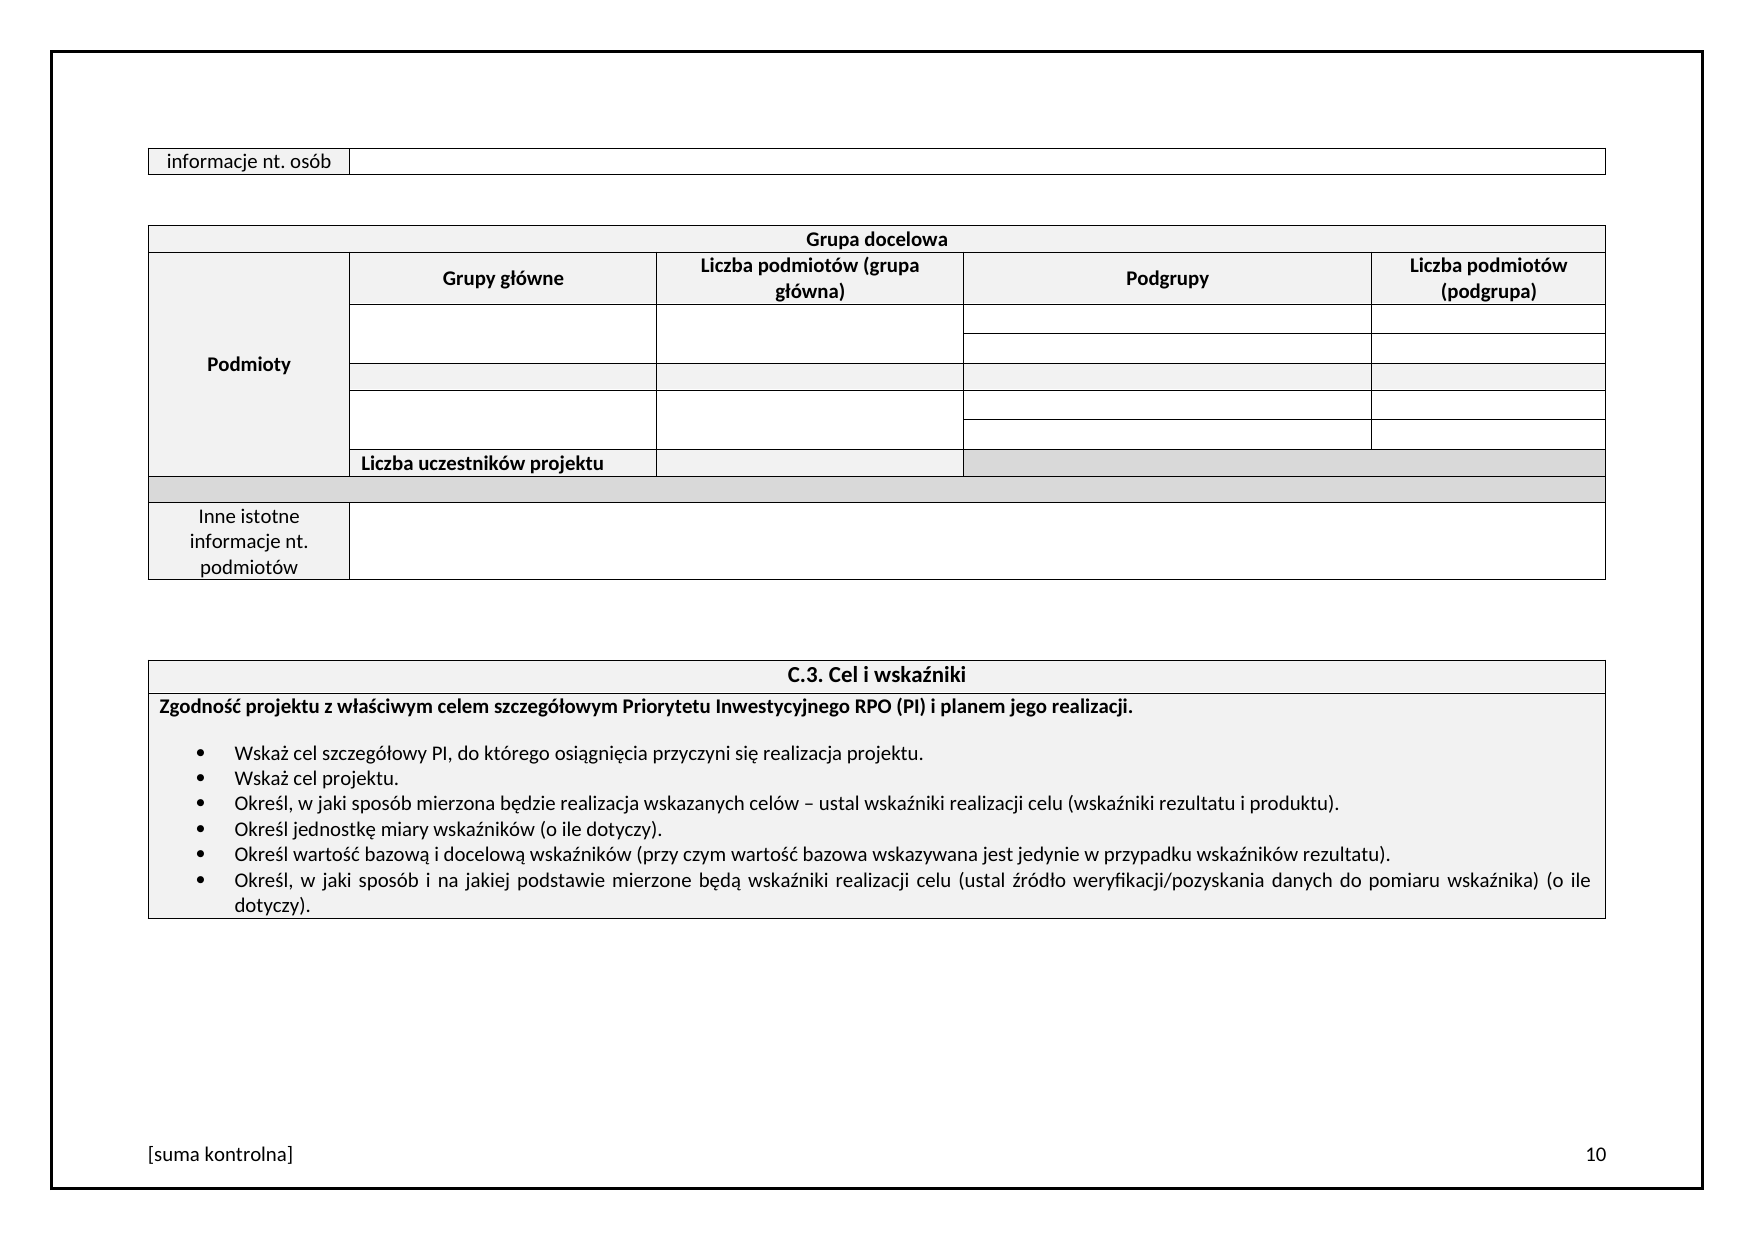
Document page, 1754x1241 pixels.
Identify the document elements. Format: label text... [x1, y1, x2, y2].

table_header Grupa docelowa [149, 226, 1605, 252]
table_cell Podmioty [149, 253, 349, 476]
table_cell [149, 149, 349, 174]
table_cell Liczba podmiotów (podgrupa) [1372, 253, 1605, 303]
table_cell [1372, 305, 1605, 333]
table_cell [1372, 364, 1605, 389]
table_cell [350, 305, 656, 363]
table_header C.3. Cel i wskaźniki [149, 661, 1605, 692]
table_cell [964, 420, 1371, 449]
table_cell [657, 305, 963, 363]
table_cell [964, 450, 1605, 476]
table_cell [1372, 391, 1605, 419]
table_cell Zgodność projektu z właściwym celem szczegółowym Priorytetu Inwestycyjnego RPO (PI) i planem jego realizacji. Wskaż cel szczegółowy PI, do którego osiągnięcia przyczyni się realizacja projektu. Wskaż cel projektu. Określ, w jaki sposób mierzona będzie realizacja wskazanych celów – ustal wskaźniki realizacji celu (wskaźniki rezultatu i produktu). Określ jednostkę miary wskaźników (o ile dotyczy). Określ wartość bazową i docelową wskaźników (przy czym wartość bazowa wskazywana jest jedynie w przypadku wskaźników rezultatu). Określ, w jaki sposób i na jakiej podstawie mierzone będą wskaźniki realizacji celu (ustal źródło weryfikacji/pozyskania danych do pomiaru wskaźnika) (o ile dotyczy). [149, 694, 1605, 918]
table_cell [657, 364, 963, 389]
table_cell [657, 450, 963, 476]
table_cell [964, 305, 1371, 333]
table_cell [350, 503, 1605, 579]
table_cell Podgrupy [964, 253, 1371, 303]
table_cell [350, 391, 656, 449]
table_cell [657, 391, 963, 449]
table_cell Liczba podmiotów (grupa główna) [657, 253, 963, 303]
table_cell [964, 391, 1371, 419]
table_cell Inne istotne informacje nt. podmiotów [149, 503, 349, 579]
table_cell [964, 364, 1371, 389]
table_cell [964, 334, 1371, 363]
table_cell Liczba uczestników projektu [350, 450, 656, 476]
table_cell [350, 364, 656, 389]
table_cell [350, 149, 1605, 174]
table_cell [1372, 334, 1605, 363]
table_cell [1372, 420, 1605, 449]
table_cell [149, 477, 1605, 502]
table_cell Grupy główne [350, 253, 656, 303]
